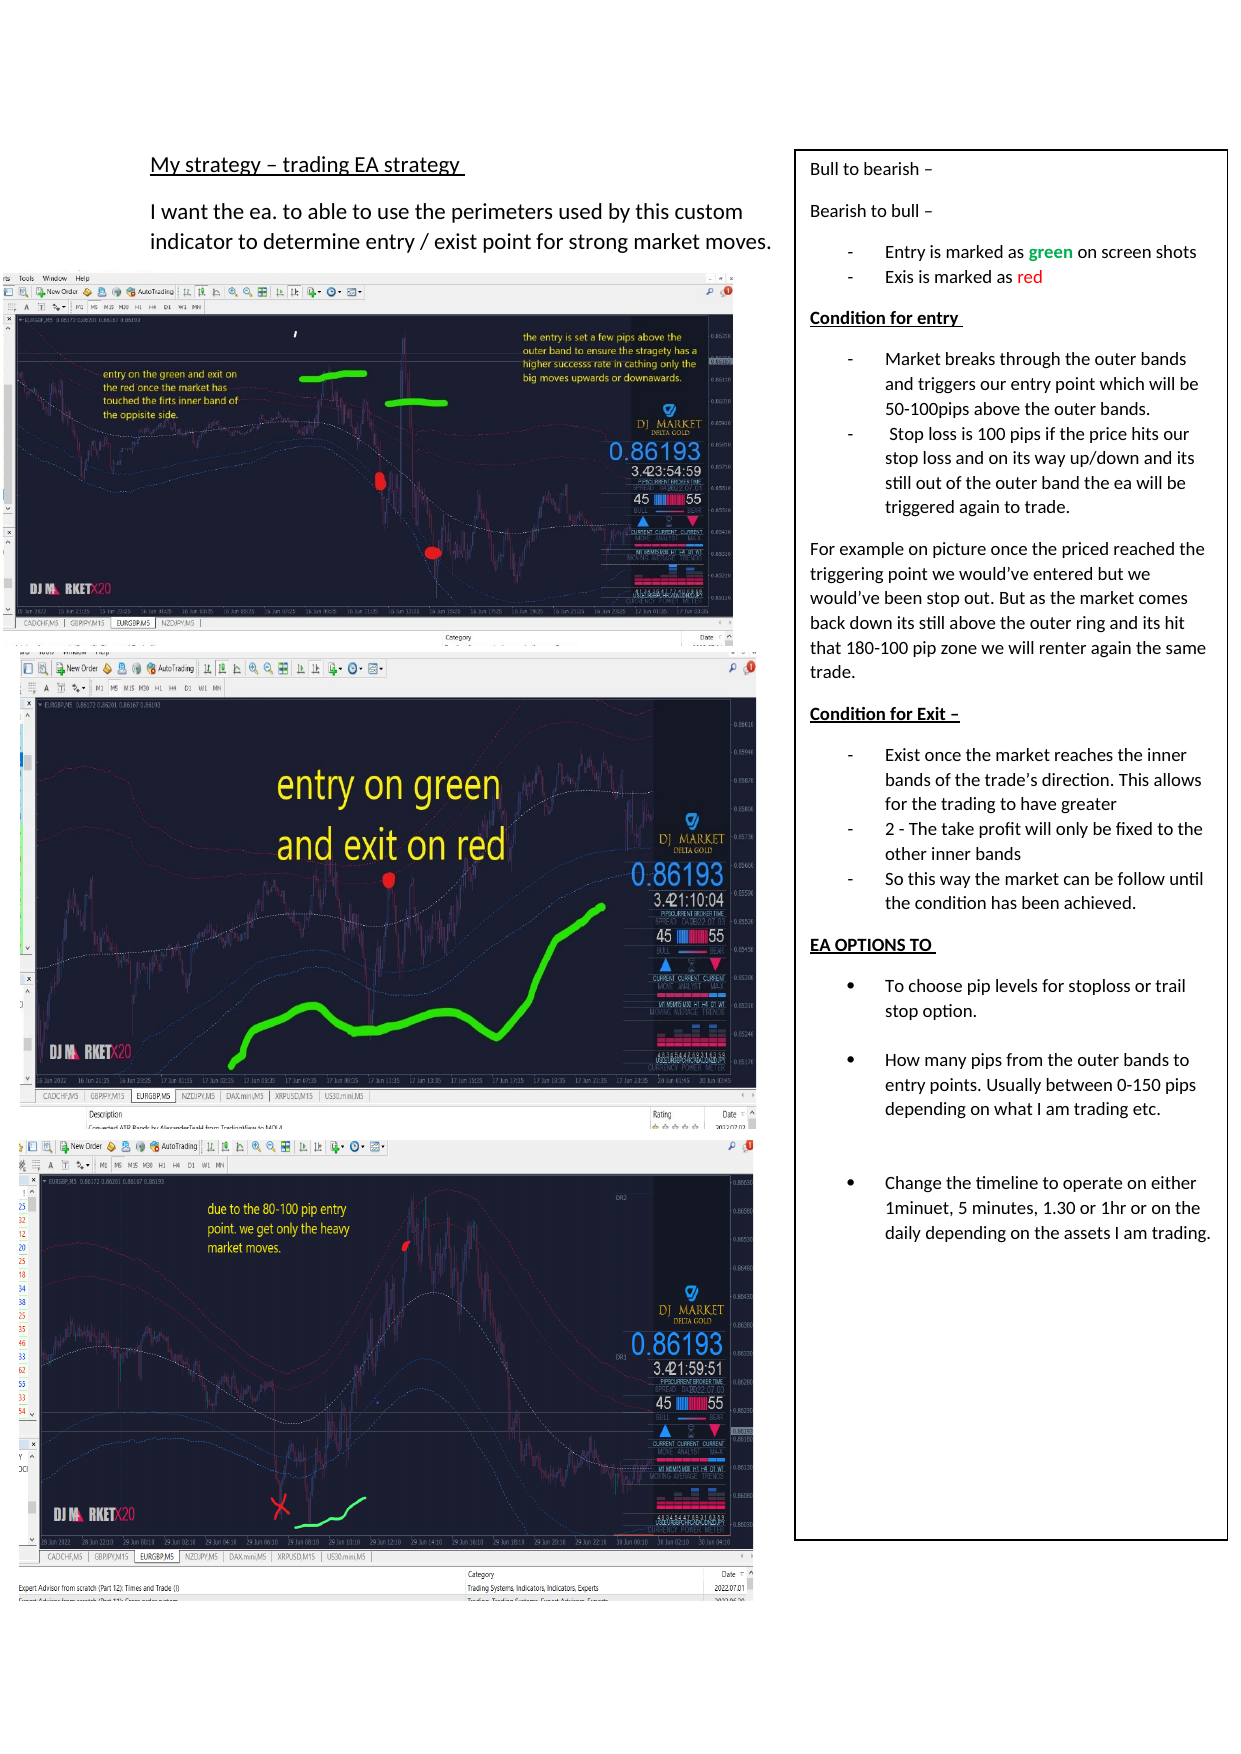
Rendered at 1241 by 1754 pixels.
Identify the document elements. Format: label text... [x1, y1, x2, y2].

picture [1, 270, 733, 645]
picture [18, 1140, 753, 1601]
picture [18, 652, 756, 1127]
text I want the ea. to able to use the perimeters used by this custom indicator to determine entry / exist point for strong market moves. [150, 197, 794, 255]
list My strategy – trading EA strategy [150, 150, 794, 178]
